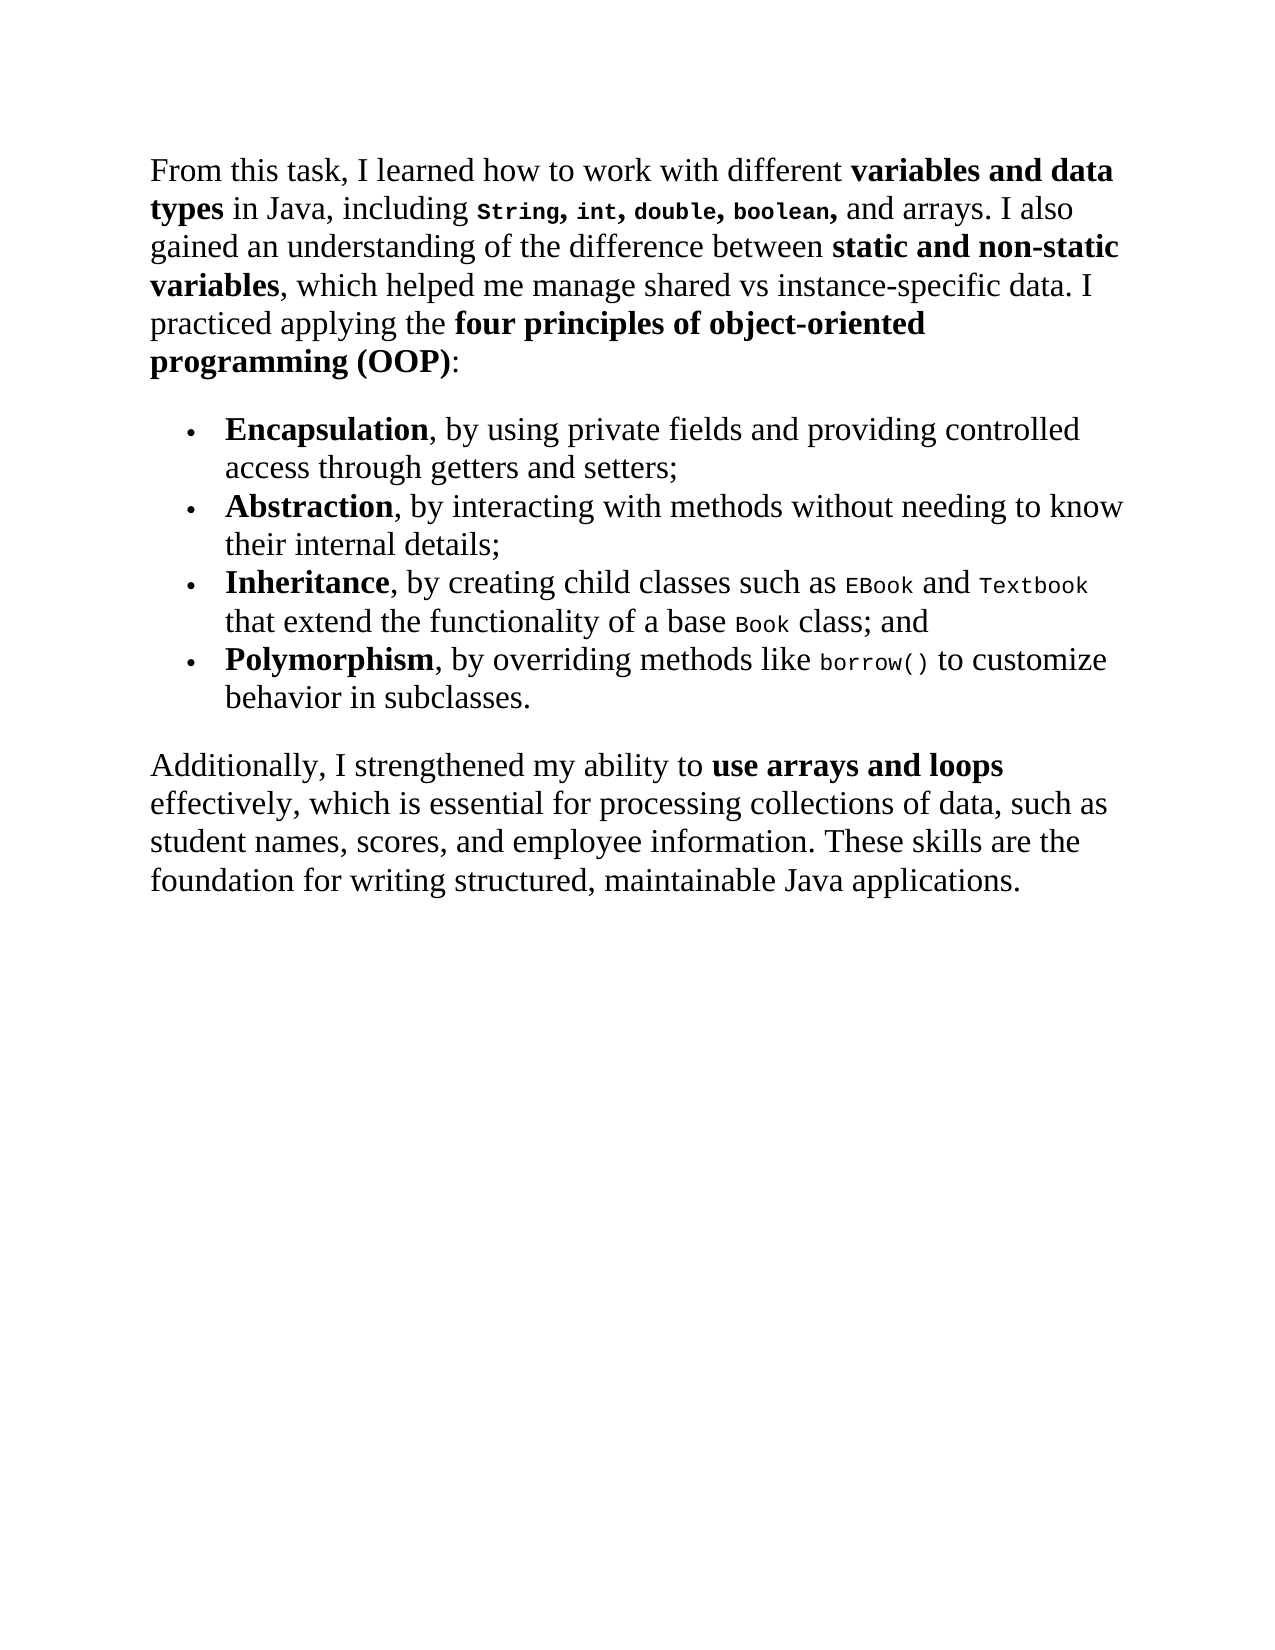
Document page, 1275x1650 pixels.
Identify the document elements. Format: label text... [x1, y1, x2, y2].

list Inheritance, by creating child classes such as EBook and Textbook that extend the functionality of a base Book class; and [187, 621, 1125, 697]
text From this task, I learned how to work with different variables and data types in Java, including String, int, double, boolean, and arrays. I also gained an understanding of the difference between static and non-static variables, which helped me manage shared vs instance-specific data. I practiced applying the four principles of object-oriented programming (OOP): [150, 150, 1125, 380]
list Abstraction, by interacting with methods without needing to know their internal details; [187, 515, 1125, 592]
list Encapsulation, by using private fields and providing controlled access through getters and setters; [187, 409, 1125, 486]
list Polymorphism, by overriding methods like borrow() to customize behavior in subclasses. [187, 727, 1125, 803]
text Additionally, I strengthened my ability to use arrays and loops effectively, which is essential for processing collections of data, such as student names, scores, and employee information. These skills are the foundation for writing structured, maintainable Java applications. [150, 832, 1125, 986]
